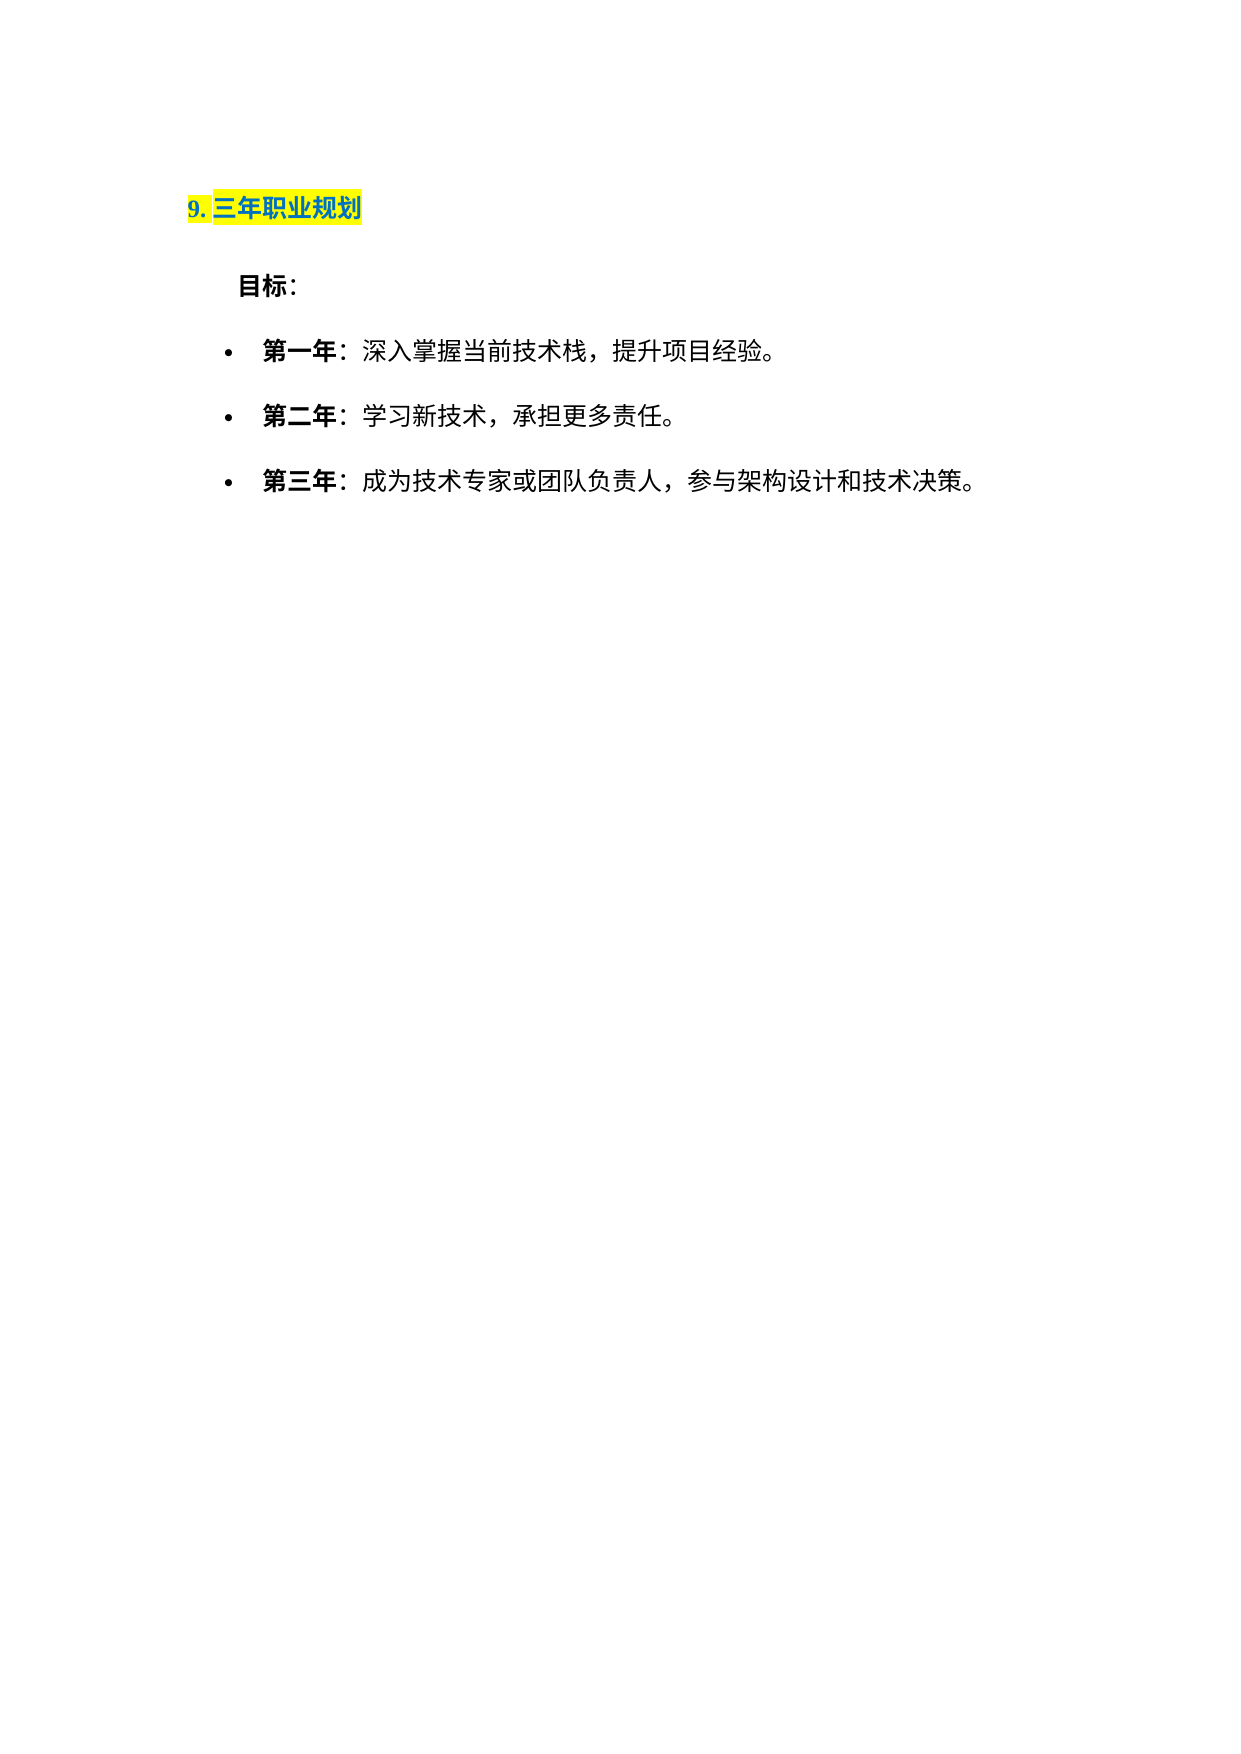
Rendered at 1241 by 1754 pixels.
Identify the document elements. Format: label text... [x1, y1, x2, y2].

list 第三年：成为技术专家或团队负责人，参与架构设计和技术决策。 [225, 447, 1053, 512]
list 第一年：深入掌握当前技术栈，提升项目经验。 [225, 317, 1053, 382]
text 目标： [187, 252, 1053, 317]
text 9. 三年职业规划 [187, 174, 1053, 239]
list 第二年：学习新技术，承担更多责任。 [225, 382, 1053, 447]
